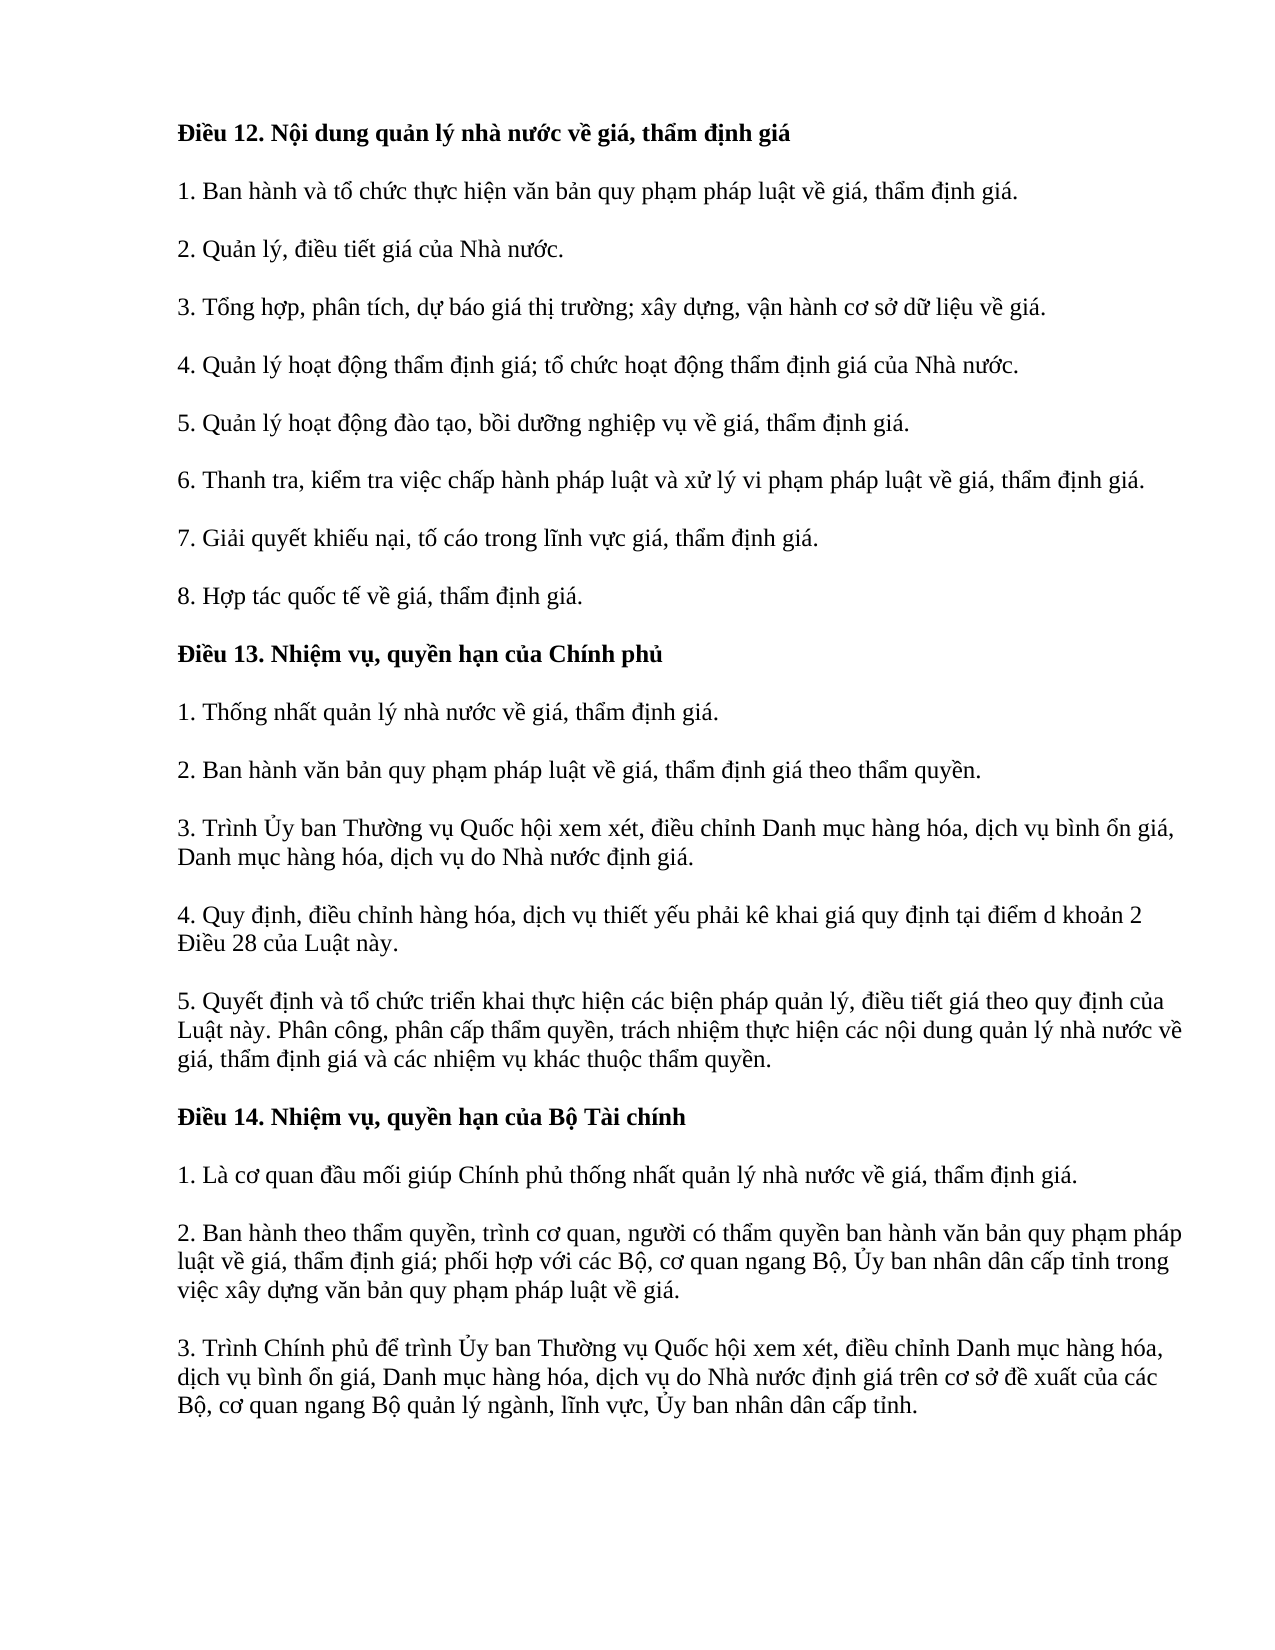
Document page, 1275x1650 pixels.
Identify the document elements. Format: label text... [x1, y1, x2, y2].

text 2. Quản lý, điều tiết giá của Nhà nước. [177, 234, 1186, 263]
text 4. Quy định, điều chỉnh hàng hóa, dịch vụ thiết yếu phải kê khai giá quy định tại điểm d khoản 2 Điều 28 của Luật này. [177, 900, 1186, 957]
text 1. Thống nhất quản lý nhà nước về giá, thẩm định giá. [177, 697, 1186, 726]
text Điều 12. Nội dung quản lý nhà nước về giá, thẩm định giá [177, 118, 1186, 147]
text 3. Tổng hợp, phân tích, dự báo giá thị trường; xây dựng, vận hành cơ sở dữ liệu về giá. [177, 292, 1186, 321]
text 4. Quản lý hoạt động thẩm định giá; tổ chức hoạt động thẩm định giá của Nhà nước. [177, 350, 1186, 378]
text 6. Thanh tra, kiểm tra việc chấp hành pháp luật và xử lý vi phạm pháp luật về giá, thẩm định giá. [177, 466, 1186, 494]
text Điều 14. Nhiệm vụ, quyền hạn của Bộ Tài chính [177, 1102, 1186, 1131]
text 3. Trình Chính phủ để trình Ủy ban Thường vụ Quốc hội xem xét, điều chỉnh Danh mục hàng hóa, dịch vụ bình ổn giá, Danh mục hàng hóa, dịch vụ do Nhà nước định giá trên cơ sở đề xuất của các Bộ, cơ quan ngang Bộ quản lý ngành, lĩnh vực, Ủy ban nhân dân cấp tỉnh. [177, 1333, 1186, 1419]
text Điều 13. Nhiệm vụ, quyền hạn của Chính phủ [177, 639, 1186, 668]
text 1. Là cơ quan đầu mối giúp Chính phủ thống nhất quản lý nhà nước về giá, thẩm định giá. [177, 1160, 1186, 1188]
text 5. Quyết định và tổ chức triển khai thực hiện các biện pháp quản lý, điều tiết giá theo quy định của Luật này. Phân công, phân cấp thẩm quyền, trách nhiệm thực hiện các nội dung quản lý nhà nước về giá, thẩm định giá và các nhiệm vụ khác thuộc thẩm quyền. [177, 986, 1186, 1073]
text 2. Ban hành văn bản quy phạm pháp luật về giá, thẩm định giá theo thẩm quyền. [177, 755, 1186, 784]
text 8. Hợp tác quốc tế về giá, thẩm định giá. [177, 581, 1186, 610]
text 2. Ban hành theo thẩm quyền, trình cơ quan, người có thẩm quyền ban hành văn bản quy phạm pháp luật về giá, thẩm định giá; phối hợp với các Bộ, cơ quan ngang Bộ, Ủy ban nhân dân cấp tỉnh trong việc xây dựng văn bản quy phạm pháp luật về giá. [177, 1218, 1186, 1304]
text 1. Ban hành và tổ chức thực hiện văn bản quy phạm pháp luật về giá, thẩm định giá. [177, 176, 1186, 205]
text 7. Giải quyết khiếu nại, tố cáo trong lĩnh vực giá, thẩm định giá. [177, 523, 1186, 552]
text 5. Quản lý hoạt động đào tạo, bồi dưỡng nghiệp vụ về giá, thẩm định giá. [177, 408, 1186, 436]
text 3. Trình Ủy ban Thường vụ Quốc hội xem xét, điều chỉnh Danh mục hàng hóa, dịch vụ bình ổn giá, Danh mục hàng hóa, dịch vụ do Nhà nước định giá. [177, 813, 1186, 871]
